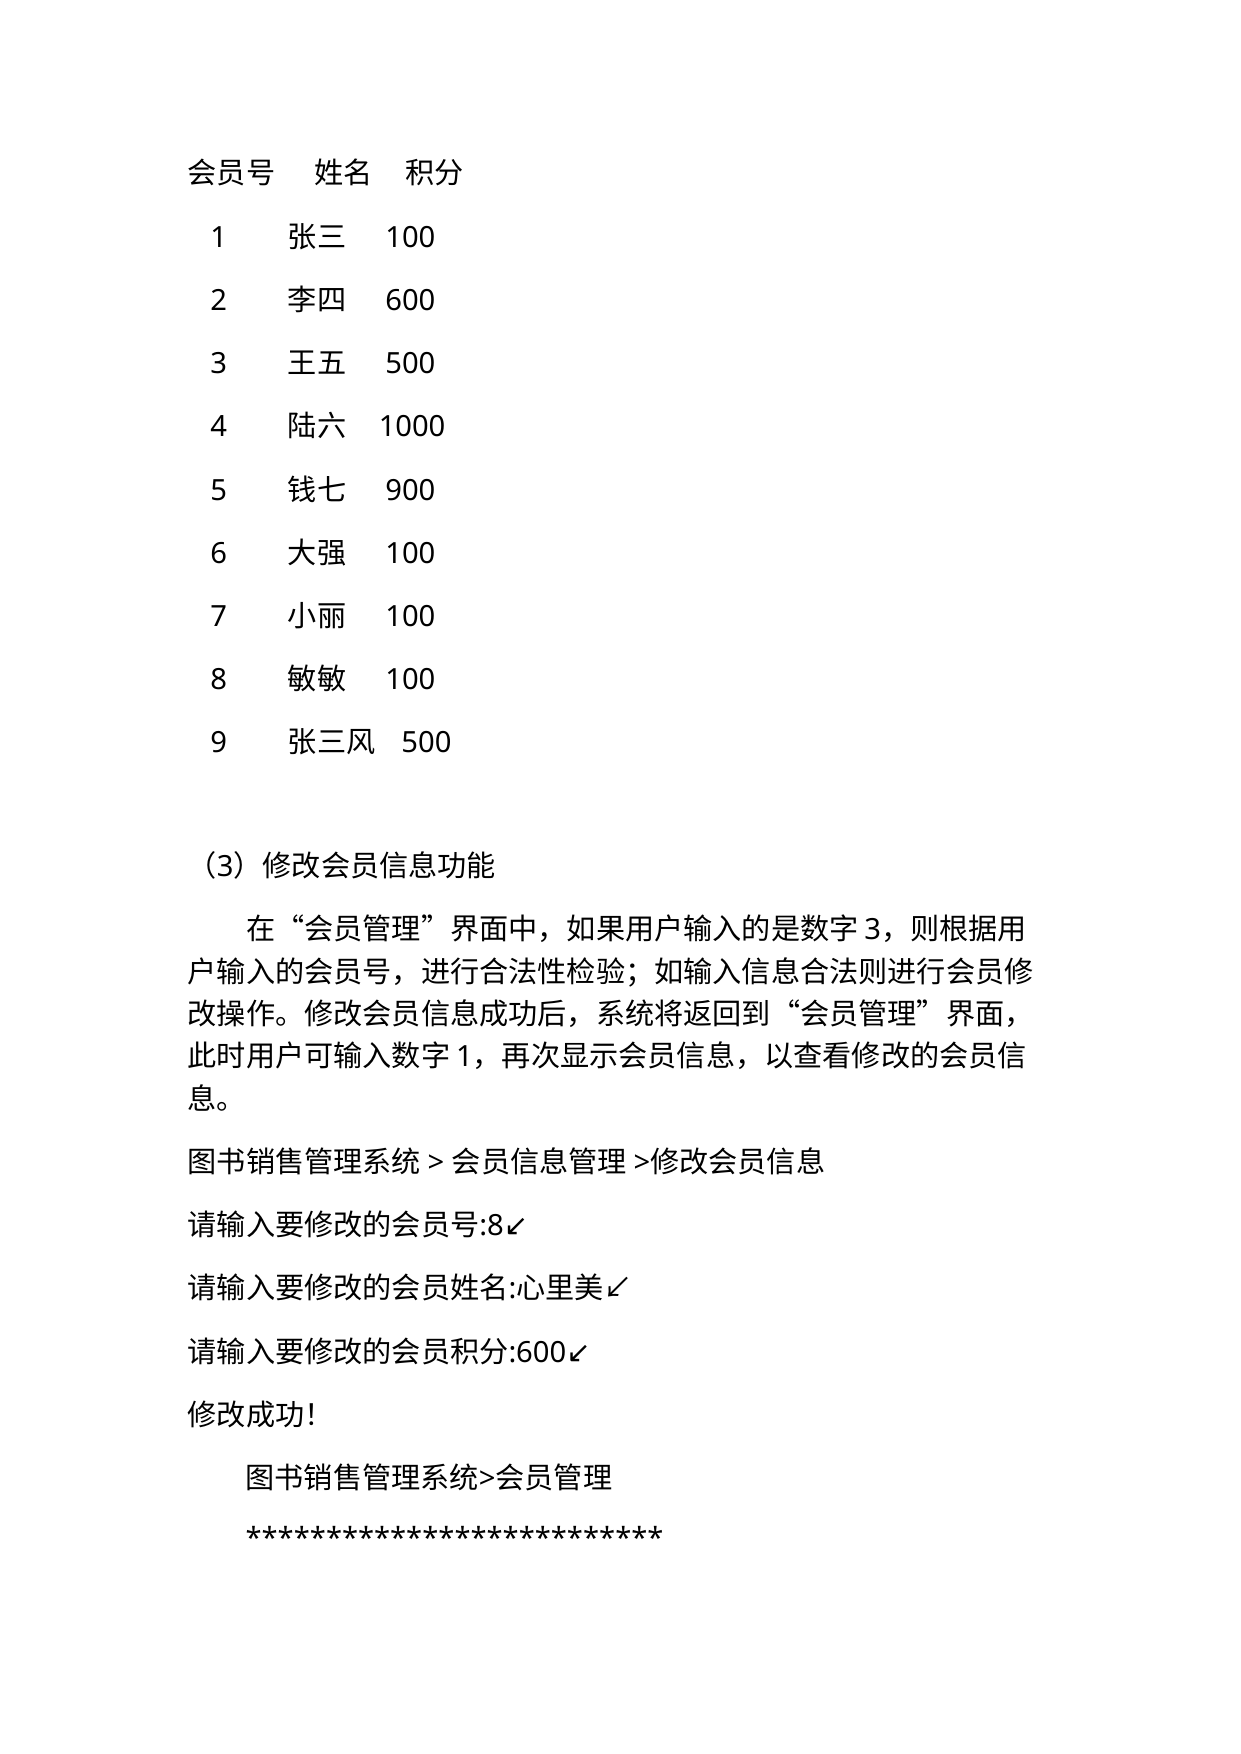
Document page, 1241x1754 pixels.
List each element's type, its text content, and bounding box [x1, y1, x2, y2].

text 7 小丽 100 [187, 592, 1053, 635]
text 请输入要修改的会员号:8↙ [187, 1202, 1053, 1244]
text 在“会员管理”界面中，如果用户输入的是数字3，则根据用户输入的会员号，进行合法性检验；如输入信息合法则进行会员修改操作。修改会员信息成功后，系统将返回到“会员管理”界面，此时用户可输入数字1，再次显示会员信息，以查看修改的会员信息。 [187, 906, 1053, 1118]
text 修改成功！ [187, 1391, 1053, 1434]
text 9 张三风 500 [187, 719, 1053, 761]
text 2 李四 600 [187, 276, 1053, 319]
text 会员号 姓名 积分 [187, 150, 1053, 192]
text 4 陆六 1000 [187, 403, 1053, 445]
text ************************** [187, 1518, 1053, 1557]
text （3）修改会员信息功能 [187, 843, 1053, 885]
text 请输入要修改的会员姓名:心里美↙ [187, 1265, 1053, 1307]
text 6 大强 100 [187, 529, 1053, 572]
text 1 张三 100 [187, 213, 1053, 256]
text 图书销售管理系统>会员管理 [187, 1454, 1053, 1497]
text 3 王五 500 [187, 339, 1053, 382]
text 图书销售管理系统 > 会员信息管理 >修改会员信息 [187, 1138, 1053, 1181]
text 8 敏敏 100 [187, 656, 1053, 698]
text 5 钱七 900 [187, 466, 1053, 508]
text 请输入要修改的会员积分:600↙ [187, 1328, 1053, 1371]
